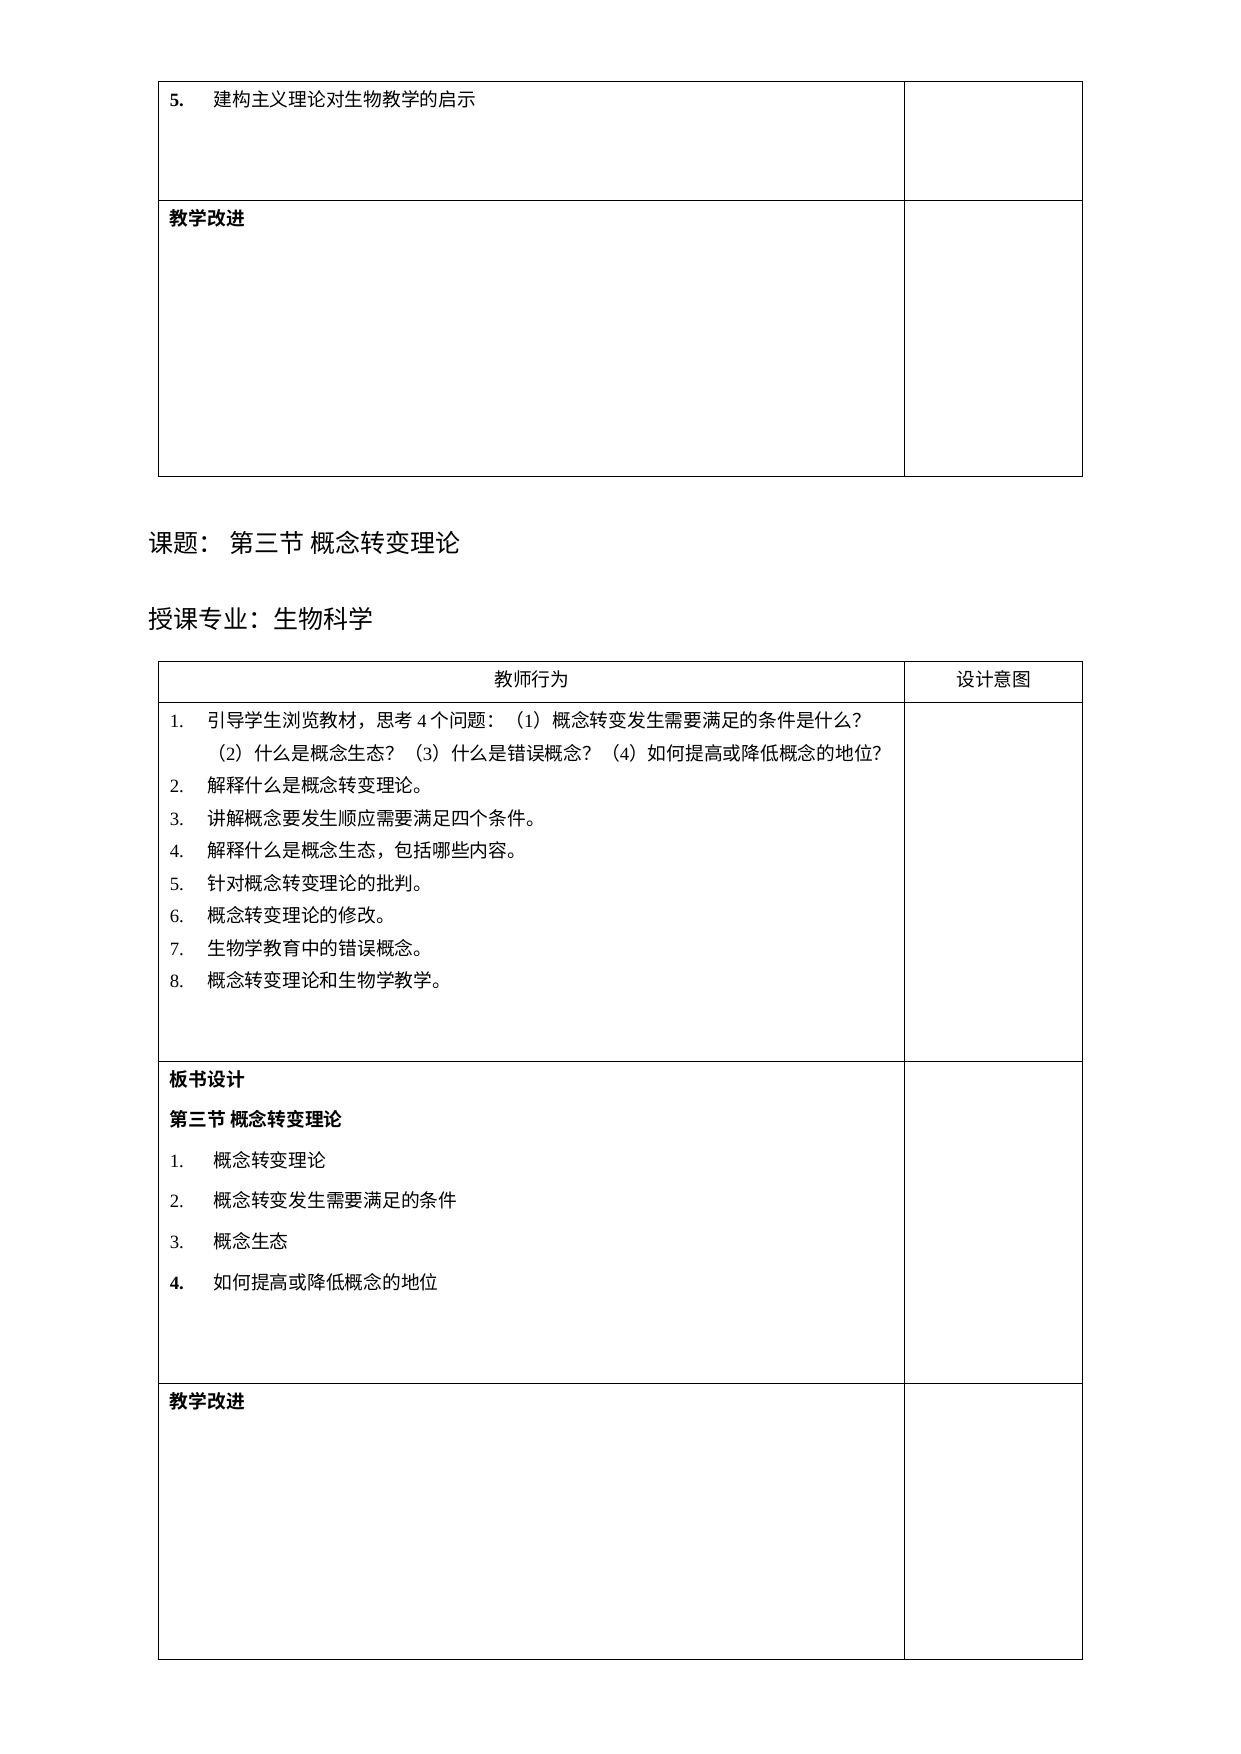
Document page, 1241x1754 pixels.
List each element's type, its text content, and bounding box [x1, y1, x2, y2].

text 课题： 第三节 概念转变理论 [149, 509, 1165, 574]
table_cell [905, 1062, 1082, 1383]
table_cell [905, 703, 1082, 1061]
table_cell 教学改进 [159, 201, 904, 476]
text 授课专业：生物科学 [149, 585, 1165, 650]
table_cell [159, 82, 904, 200]
table_cell 教学改进 [159, 1384, 904, 1659]
table_cell 板书设计 第三节 概念转变理论 概念转变理论 概念转变发生需要满足的条件 概念生态 如何提高或降低概念的地位 [159, 1062, 904, 1383]
table_header 教师行为 [159, 662, 904, 702]
table_cell [905, 1384, 1082, 1659]
table_cell [905, 82, 1082, 200]
table_cell 引导学生浏览教材，思考4个问题：（1）概念转变发生需要满足的条件是什么？（2）什么是概念生态？（3）什么是错误概念？（4）如何提高或降低概念的地位？ 解释什么是概念转变理论。 讲解概念要发生顺应需要满足四个条件。 解释什么是概念生态，包括哪些内容。 针对概念转变理论的批判。 概念转变理论的修改。 生物学教育中的错误概念。 概念转变理论和生物学教学。 [159, 703, 904, 1061]
table_header 设计意图 [905, 662, 1082, 702]
table_cell [905, 201, 1082, 476]
